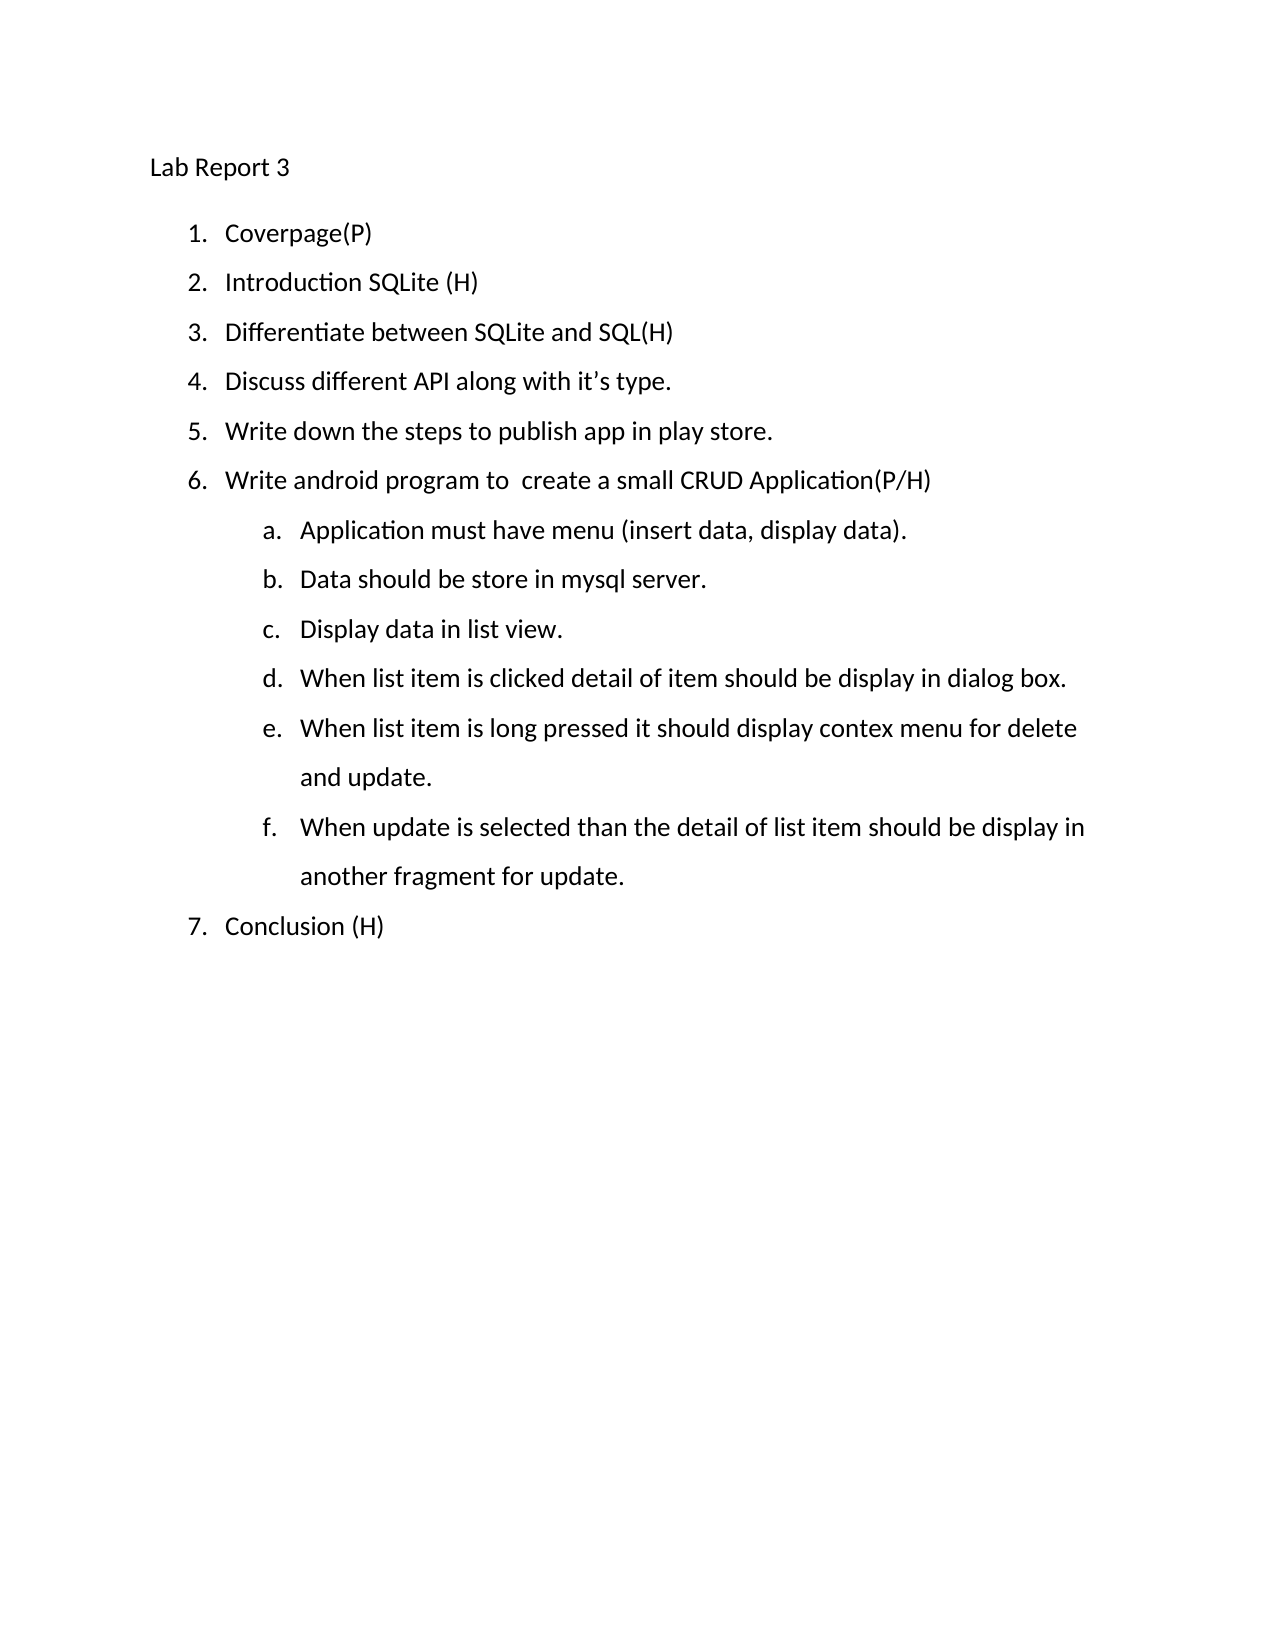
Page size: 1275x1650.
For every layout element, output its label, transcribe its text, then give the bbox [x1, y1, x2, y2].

list Conclusion (H) [187, 909, 1125, 942]
list When update is selected than the detail of list item should be display in another fragment for update. [262, 810, 1125, 892]
list When list item is long pressed it should display contex menu for delete and update. [262, 711, 1125, 793]
list Write android program to create a small CRUD Application(P/H) [187, 463, 1125, 497]
list Display data in list view. [262, 612, 1125, 645]
list Differentiate between SQLite and SQL(H) [187, 315, 1125, 348]
list Application must have menu (insert data, display data). [262, 513, 1125, 546]
list Write down the steps to publish app in play store. [187, 414, 1125, 447]
text Lab Report 3 [150, 150, 1125, 183]
list Introduction SQLite (H) [187, 266, 1125, 299]
list When list item is clicked detail of item should be display in dialog box. [262, 661, 1125, 694]
list Coverpage(P) [187, 216, 1125, 249]
list Data should be store in mysql server. [262, 562, 1125, 596]
list Discuss different API along with it’s type. [187, 364, 1125, 398]
